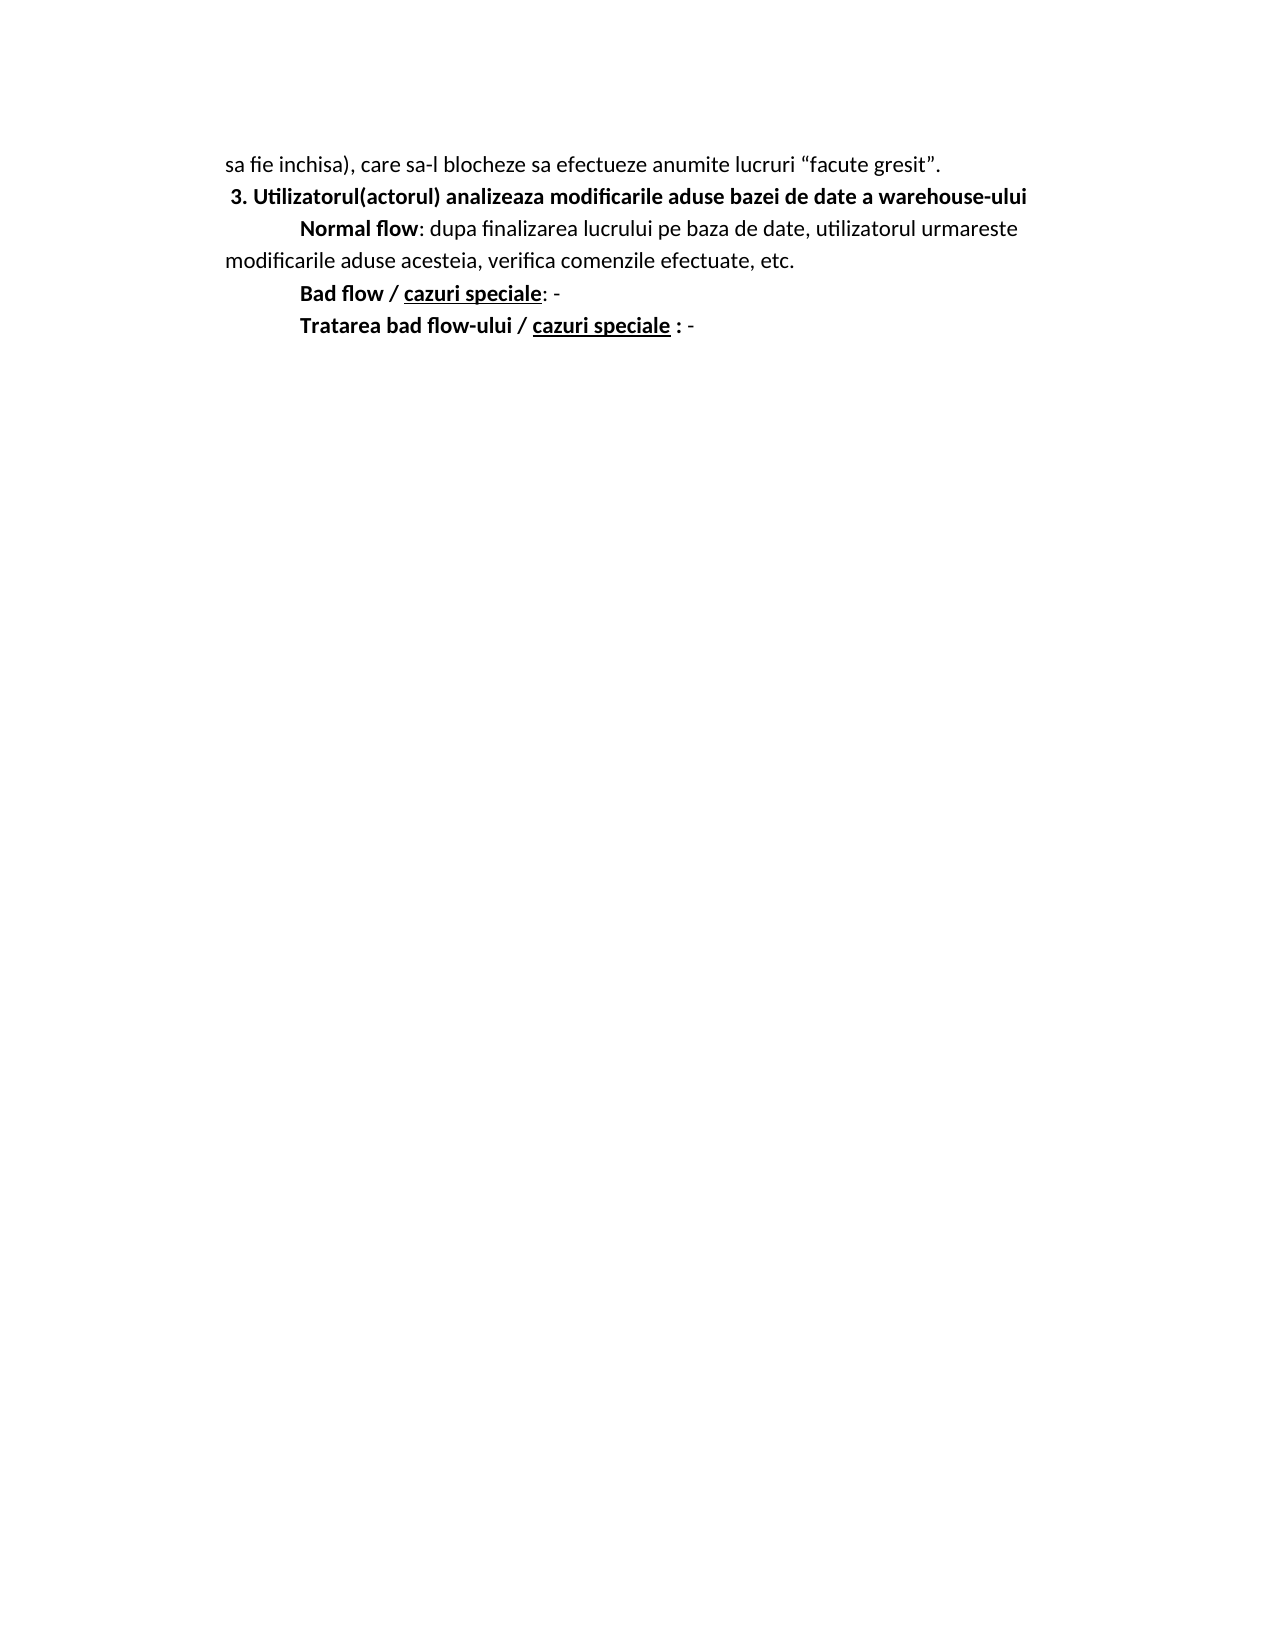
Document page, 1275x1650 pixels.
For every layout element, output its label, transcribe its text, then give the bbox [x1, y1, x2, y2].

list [225, 150, 1125, 210]
list Bad flow / cazuri speciale: - Tratarea bad flow-ului / cazuri speciale : - [225, 279, 1125, 339]
list Normal flow: dupa finalizarea lucrului pe baza de date, utilizatorul urmareste modificarile aduse acesteia, verifica comenzile efectuate, etc. [225, 214, 1125, 274]
